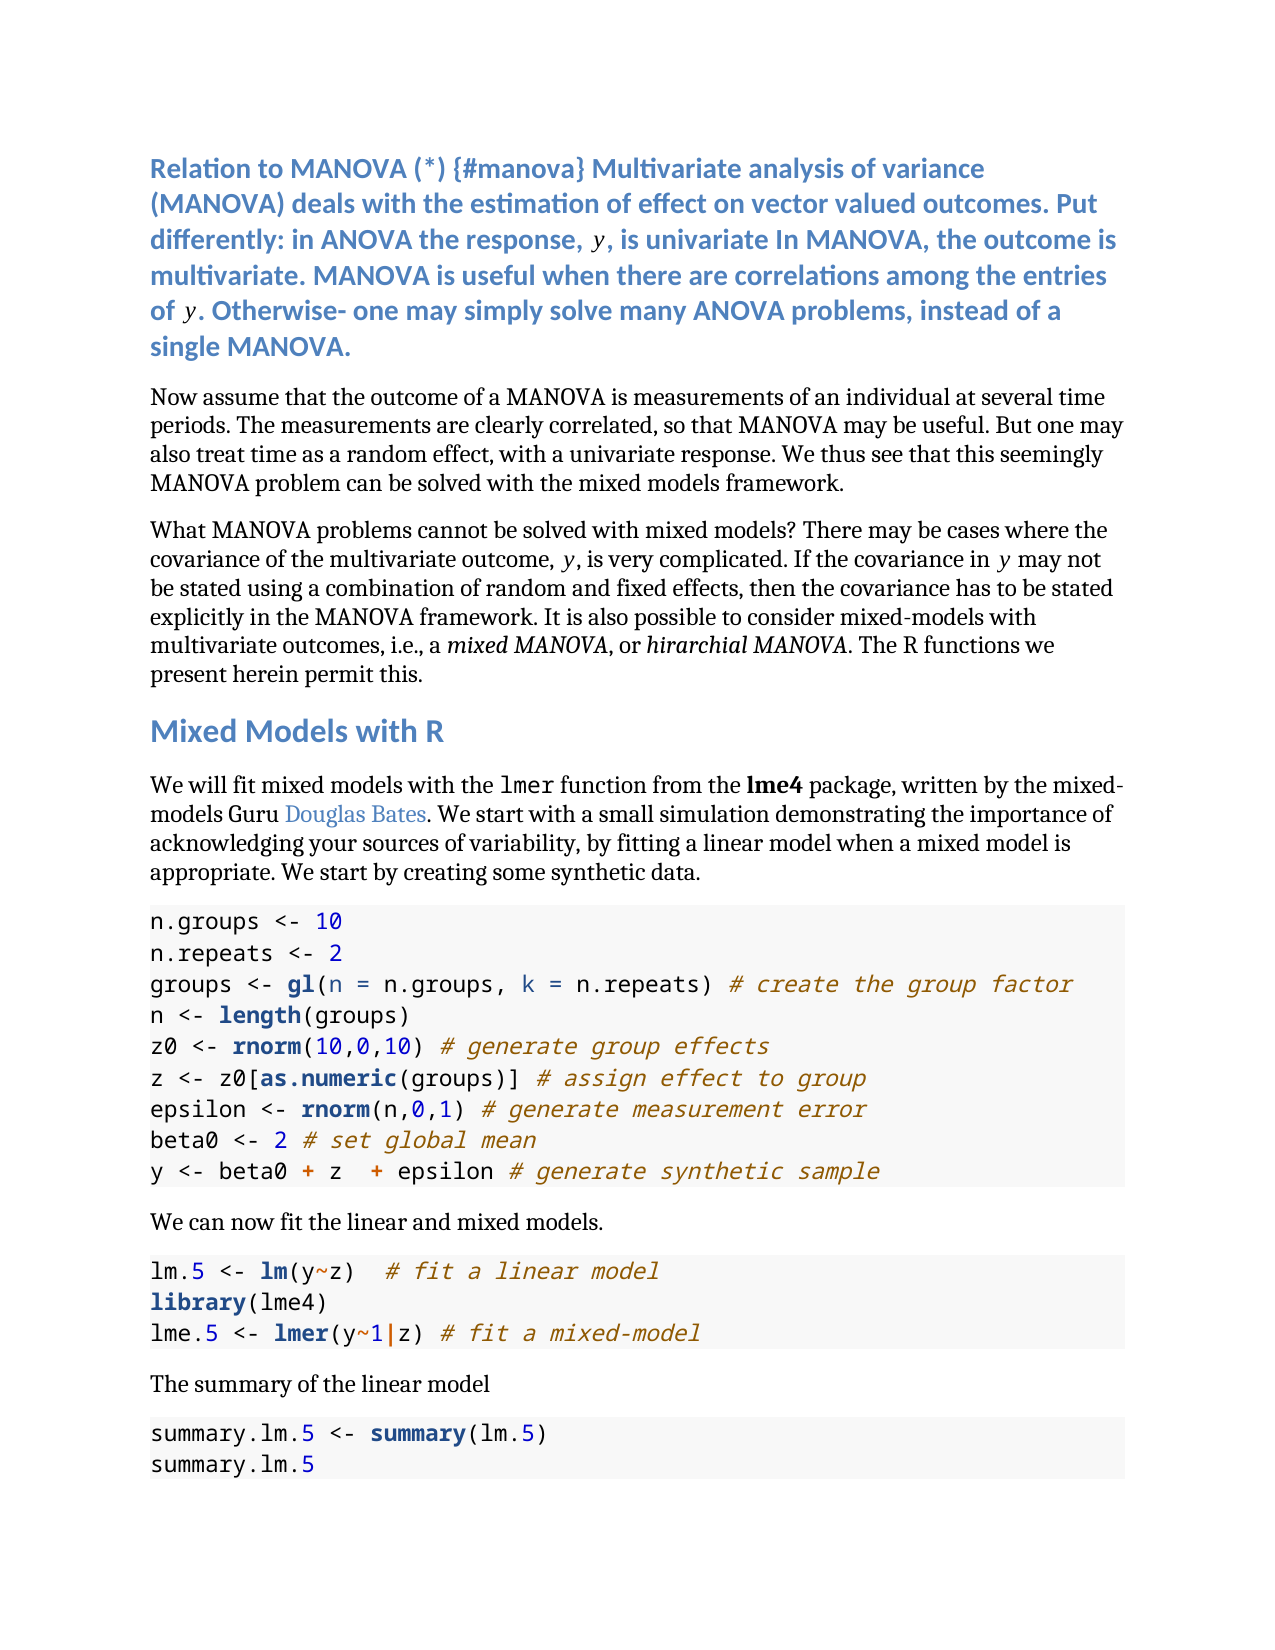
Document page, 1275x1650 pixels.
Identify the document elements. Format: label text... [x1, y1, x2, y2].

text The summary of the linear model [150, 1369, 1125, 1398]
text We can now fit the linear and mixed models. [150, 1207, 1125, 1236]
text What MANOVA problems cannot be solved with mixed models? There may be cases where the covariance of the multivariate outcome, , is very complicated. If the covariance in may not be stated using a combination of random and fixed effects, then the covariance has to be stated explicitly in the MANOVA framework. It is also possible to consider mixed-models with multivariate outcomes, i.e., a mixed MANOVA, or hirarchial MANOVA. The R functions we present herein permit this. [150, 516, 1125, 689]
text lm.5 <- lm(y~z) # fit a linear model library(lme4) lme.5 <- lmer(y~1|z) # fit a mixed-model [150, 1255, 1125, 1349]
text n.groups <- 10 n.repeats <- 2 groups <- gl(n = n.groups, k = n.repeats) # create the group factor n <- length(groups) z0 <- rnorm(10,0,10) # generate group effects z <- z0[as.numeric(groups)] # assign effect to group epsilon <- rnorm(n,0,1) # generate measurement error beta0 <- 2 # set global mean y <- beta0 + z + epsilon # generate synthetic sample [342, 905, 1125, 1187]
subtitle Mixed Models with R [150, 709, 1125, 750]
text summary.lm.5 <- summary(lm.5) summary.lm.5 [315, 1417, 1125, 1479]
text Now assume that the outcome of a MANOVA is measurements of an individual at several time periods. The measurements are clearly correlated, so that MANOVA may be useful. But one may also treat time as a random effect, with a univariate response. We thus see that this seemingly MANOVA problem can be solved with the mixed models framework. [150, 382, 1125, 497]
text We will fit mixed models with the lmer function from the lme4 package, written by the mixed-models Guru Douglas Bates. We start with a small simulation demonstrating the importance of acknowledging your sources of variability, by fitting a linear model when a mixed model is appropriate. We start by creating some synthetic data. [150, 769, 1125, 887]
subtitle Relation to MANOVA (*) {#manova} Multivariate analysis of variance (MANOVA) deals with the estimation of effect on vector valued outcomes. Put differently: in ANOVA the response, , is univariate In MANOVA, the outcome is multivariate. MANOVA is useful when there are correlations among the entries of . Otherwise- one may simply solve many ANOVA problems, instead of a single MANOVA. [150, 150, 1125, 364]
